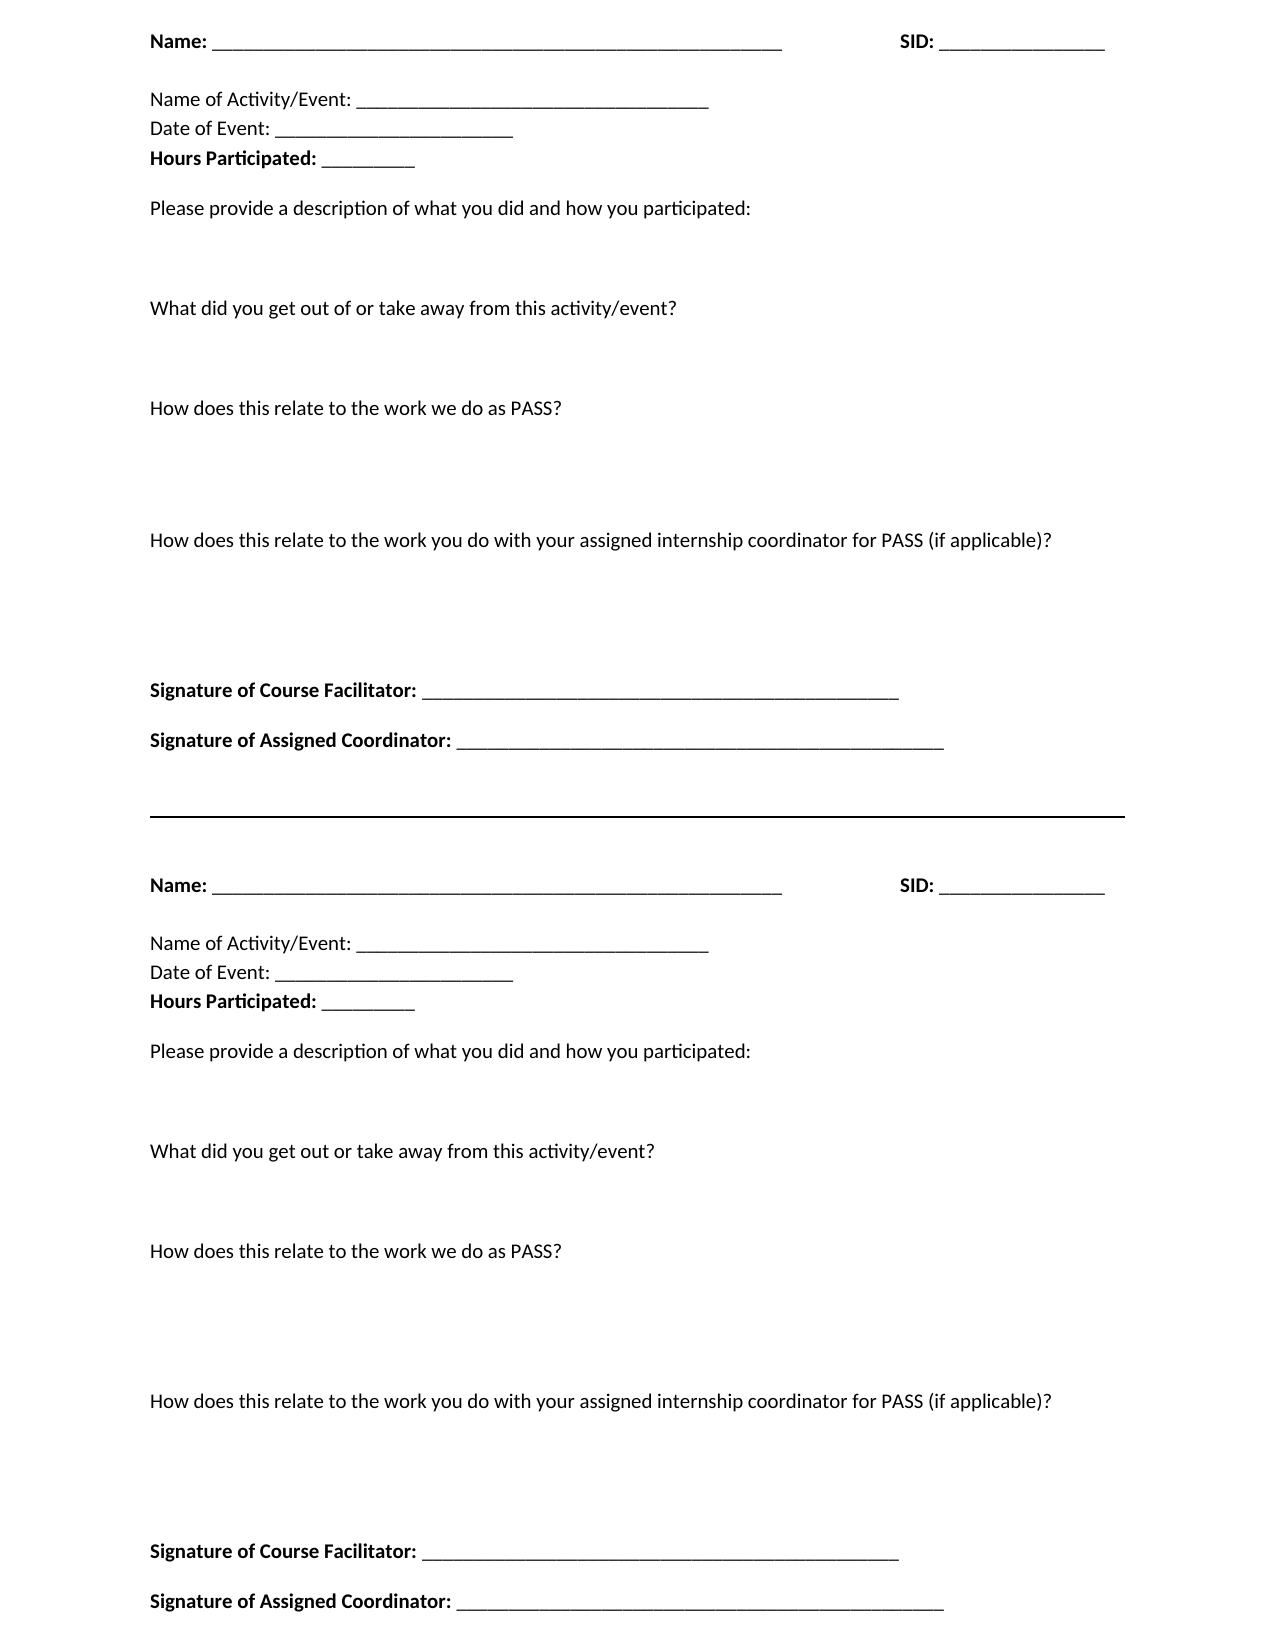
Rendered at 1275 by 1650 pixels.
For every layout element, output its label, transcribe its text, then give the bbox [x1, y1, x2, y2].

text How does this relate to the work we do as PASS? [150, 1239, 1125, 1264]
text What did you get out or take away from this activity/event? [150, 1139, 1125, 1164]
text How does this relate to the work you do with your assigned internship coordinator for PASS (if applicable)? [150, 1389, 1125, 1414]
text How does this relate to the work you do with your assigned internship coordinator for PASS (if applicable)? [150, 527, 1125, 553]
text Signature of Assigned Coordinator: _______________________________________________ [150, 727, 1125, 816]
text Please provide a description of what you did and how you participated: [150, 195, 1125, 220]
text Name: _______________________________________________________ SID: ________________ Name of Activity/Event: __________________________________ Date of Event: _______________________ Hours Participated: _________ [150, 843, 1125, 1014]
text What did you get out of or take away from this activity/event? [150, 295, 1125, 320]
text Name: _______________________________________________________ SID: ________________ Name of Activity/Event: __________________________________ Date of Event: _______________________ Hours Participated: _________ [150, 28, 1125, 170]
text Signature of Course Facilitator: ______________________________________________ [150, 677, 1125, 703]
text Signature of Course Facilitator: ______________________________________________ [150, 1539, 1125, 1564]
text Signature of Assigned Coordinator: _______________________________________________ [150, 1589, 1125, 1614]
text Please provide a description of what you did and how you participated: [150, 1039, 1125, 1064]
text How does this relate to the work we do as PASS? [150, 395, 1125, 420]
